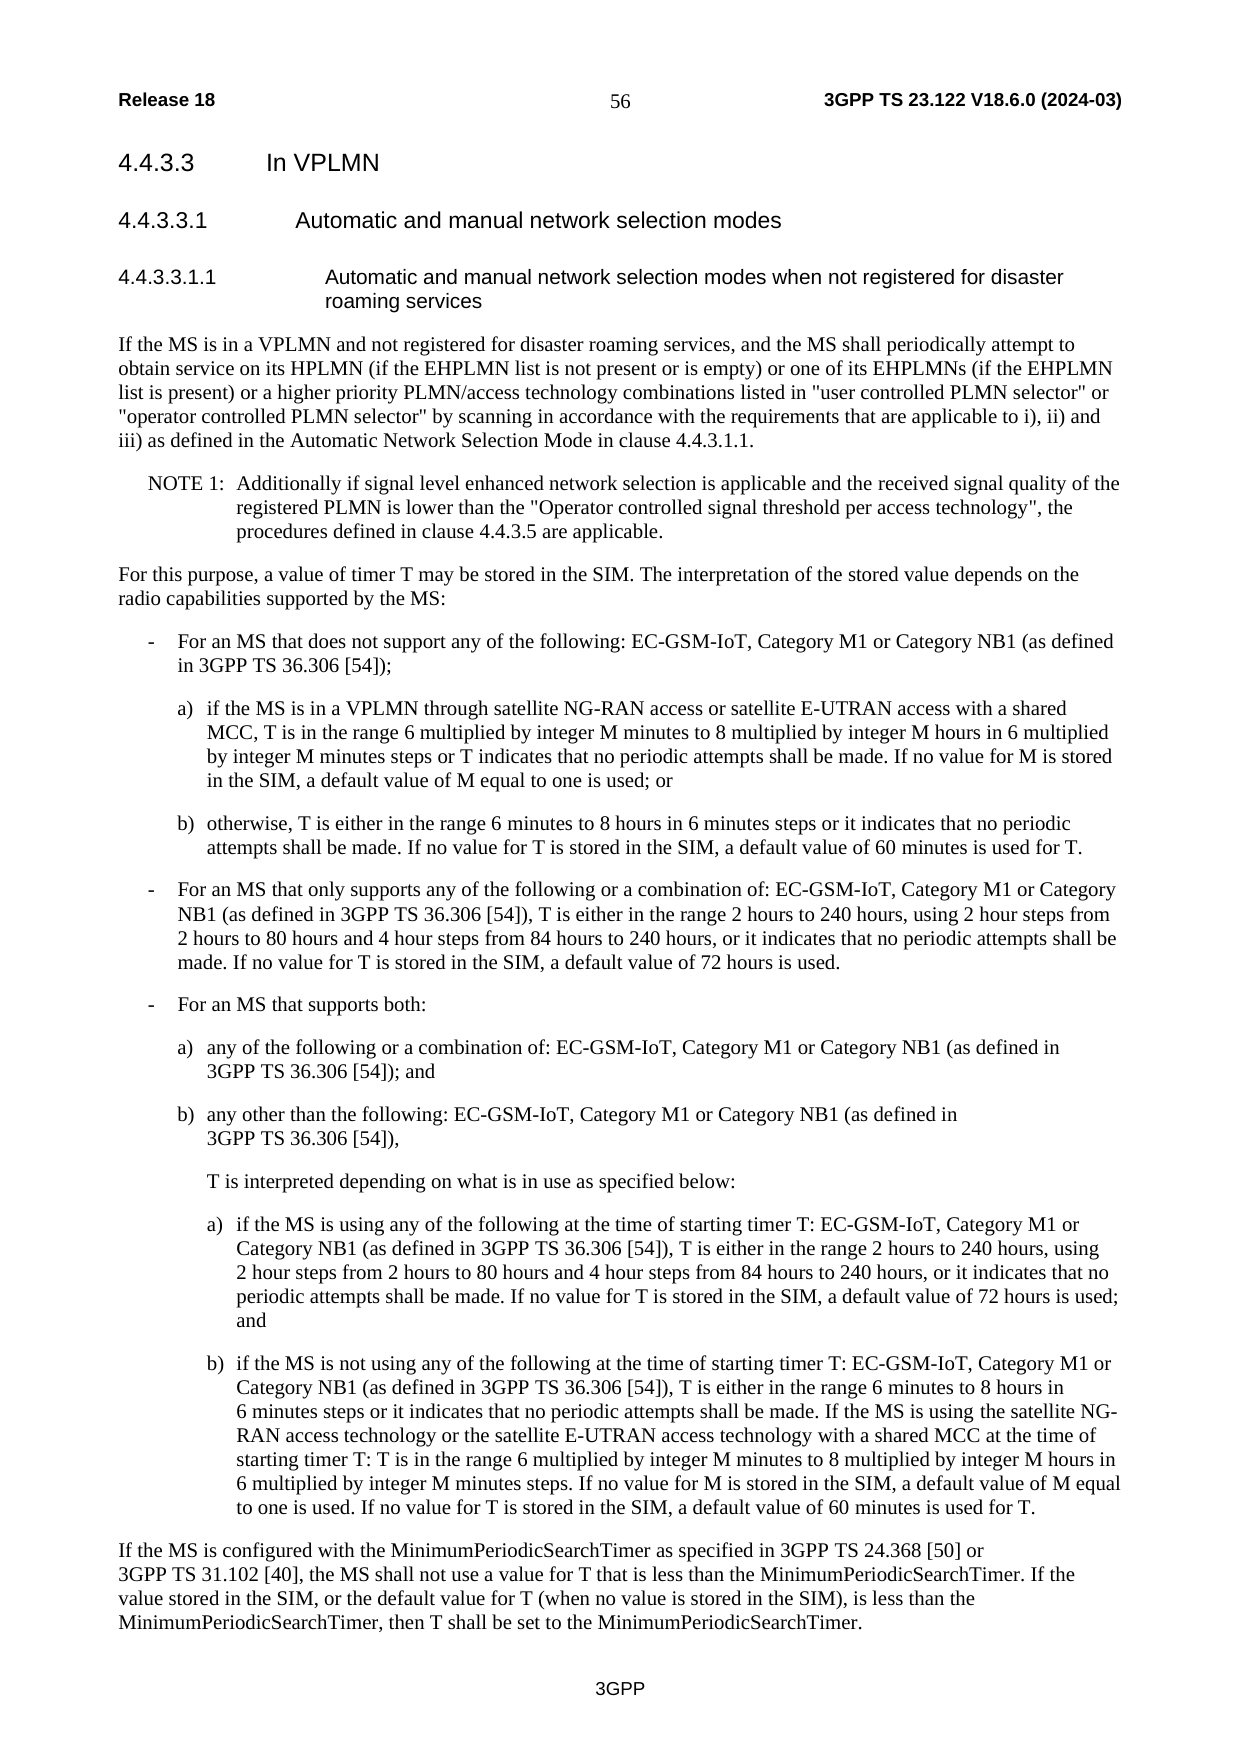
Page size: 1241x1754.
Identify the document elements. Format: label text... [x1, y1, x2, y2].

text a) if the MS is using any of the following at the time of starting timer T: EC-GSM-IoT, Category M1 or Category NB1 (as defined in 3GPP TS 36.306 [54]), T is either in the range 2 hours to 240 hours, using 2 hour steps from 2 hours to 80 hours and 4 hour steps from 84 hours to 240 hours, or it indicates that no periodic attempts shall be made. If no value for T is stored in the SIM, a default value of 72 hours is used; and [207, 1212, 1122, 1332]
text a) any of the following or a combination of: EC-GSM-IoT, Category M1 or Category NB1 (as defined in 3GPP TS 36.306 [54]); and [177, 1035, 1122, 1083]
text b) any other than the following: EC-GSM-IoT, Category M1 or Category NB1 (as defined in 3GPP TS 36.306 [54]), [177, 1102, 1122, 1150]
text - For an MS that supports both: [148, 992, 1122, 1016]
text b) if the MS is not using any of the following at the time of starting timer T: EC-GSM-IoT, Category M1 or Category NB1 (as defined in 3GPP TS 36.306 [54]), T is either in the range 6 minutes to 8 hours in 6 minutes steps or it indicates that no periodic attempts shall be made. If the MS is using the satellite NG-RAN access technology or the satellite E-UTRAN access technology with a shared MCC at the time of starting timer T: T is in the range 6 multiplied by integer M minutes to 8 multiplied by integer M hours in 6 multiplied by integer M minutes steps. If no value for M is stored in the SIM, a default value of M equal to one is used. If no value for T is stored in the SIM, a default value of 60 minutes is used for T. [207, 1351, 1122, 1519]
text a) if the MS is in a VPLMN through satellite NG-RAN access or satellite E-UTRAN access with a shared MCC, T is in the range 6 multiplied by integer M minutes to 8 multiplied by integer M hours in 6 multiplied by integer M minutes steps or T indicates that no periodic attempts shall be made. If no value for M is stored in the SIM, a default value of M equal to one is used; or [177, 696, 1122, 792]
text - For an MS that only supports any of the following or a combination of: EC-GSM-IoT, Category M1 or Category NB1 (as defined in 3GPP TS 36.306 [54]), T is either in the range 2 hours to 240 hours, using 2 hour steps from 2 hours to 80 hours and 4 hour steps from 84 hours to 240 hours, or it indicates that no periodic attempts shall be made. If no value for T is stored in the SIM, a default value of 72 hours is used. [148, 877, 1122, 974]
text NOTE 1: Additionally if signal level enhanced network selection is applicable and the received signal quality of the registered PLMN is lower than the "Operator controlled signal threshold per access technology", the procedures defined in clause 4.4.3.5 are applicable. [148, 471, 1122, 543]
text If the MS is configured with the MinimumPeriodicSearchTimer as specified in 3GPP TS 24.368 [50] or 3GPP TS 31.102 [40], the MS shall not use a value for T that is less than the MinimumPeriodicSearchTimer. If the value stored in the SIM, or the default value for T (when no value is stored in the SIM), is less than the MinimumPeriodicSearchTimer, then T shall be set to the MinimumPeriodicSearchTimer. [118, 1538, 1122, 1634]
text T is interpreted depending on what is in use as specified below: [177, 1169, 1122, 1193]
text If the MS is in a VPLMN and not registered for disaster roaming services, and the MS shall periodically attempt to obtain service on its HPLMN (if the EHPLMN list is not present or is empty) or one of its EHPLMNs (if the EHPLMN list is present) or a higher priority PLMN/access technology combinations listed in "user controlled PLMN selector" or "operator controlled PLMN selector" by scanning in accordance with the requirements that are applicable to i), ii) and iii) as defined in the Automatic Network Selection Mode in clause 4.4.3.1.1. [118, 332, 1122, 452]
text - For an MS that does not support any of the following: EC-GSM-IoT, Category M1 or Category NB1 (as defined in 3GPP TS 36.306 [54]); [148, 629, 1122, 677]
text b) otherwise, T is either in the range 6 minutes to 8 hours in 6 minutes steps or it indicates that no periodic attempts shall be made. If no value for T is stored in the SIM, a default value of 60 minutes is used for T. [177, 811, 1122, 859]
subtitle 4.4.3.3.1 Automatic and manual network selection modes [118, 207, 1122, 234]
subtitle 4.4.3.3 In VPLMN [118, 147, 1122, 176]
text 4.4.3.3.1.1 Automatic and manual network selection modes when not registered for disaster roaming services [118, 265, 1122, 313]
text For this purpose, a value of timer T may be stored in the SIM. The interpretation of the stored value depends on the radio capabilities supported by the MS: [118, 562, 1122, 610]
